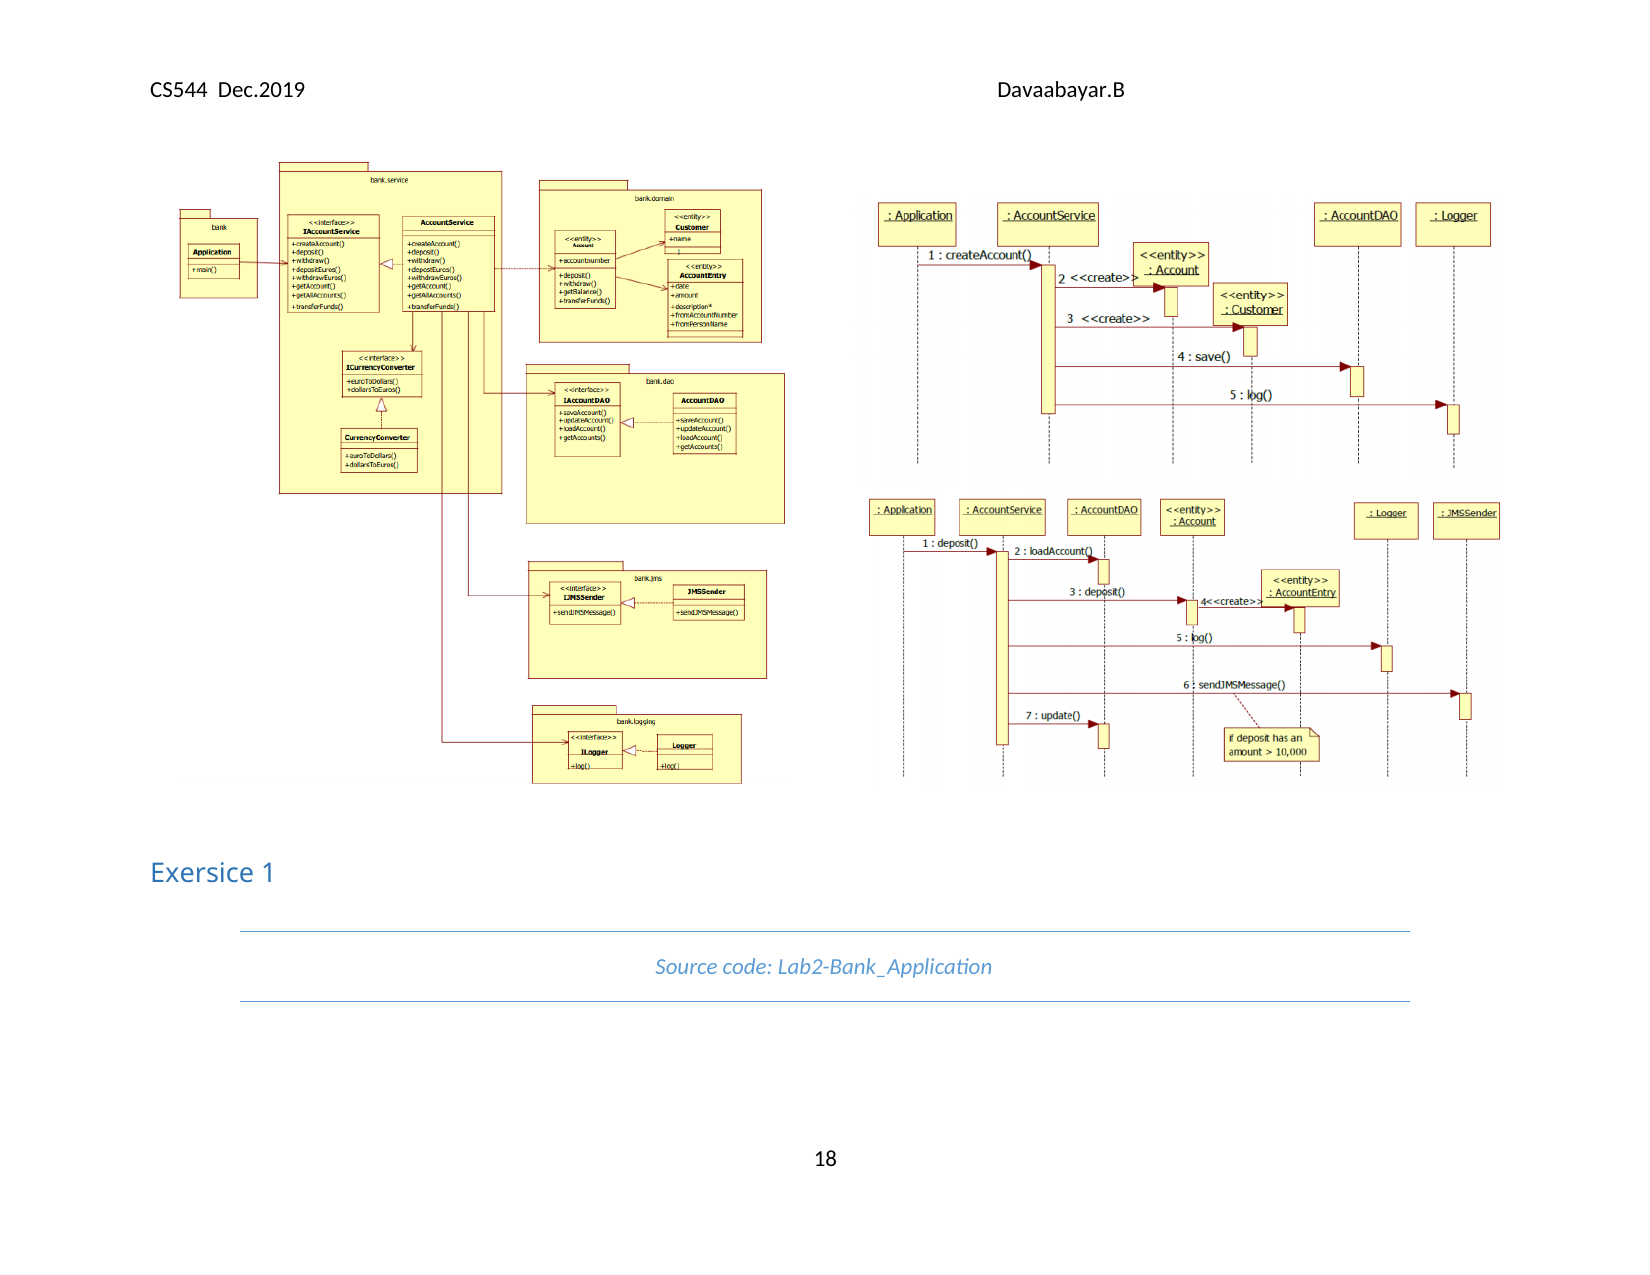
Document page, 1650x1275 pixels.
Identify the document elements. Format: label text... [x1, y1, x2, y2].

picture [850, 186, 1505, 789]
picture [150, 150, 793, 788]
subtitle Exersice 1 [150, 853, 1500, 890]
text Source code: Lab2-Bank_Application [240, 932, 1410, 1001]
